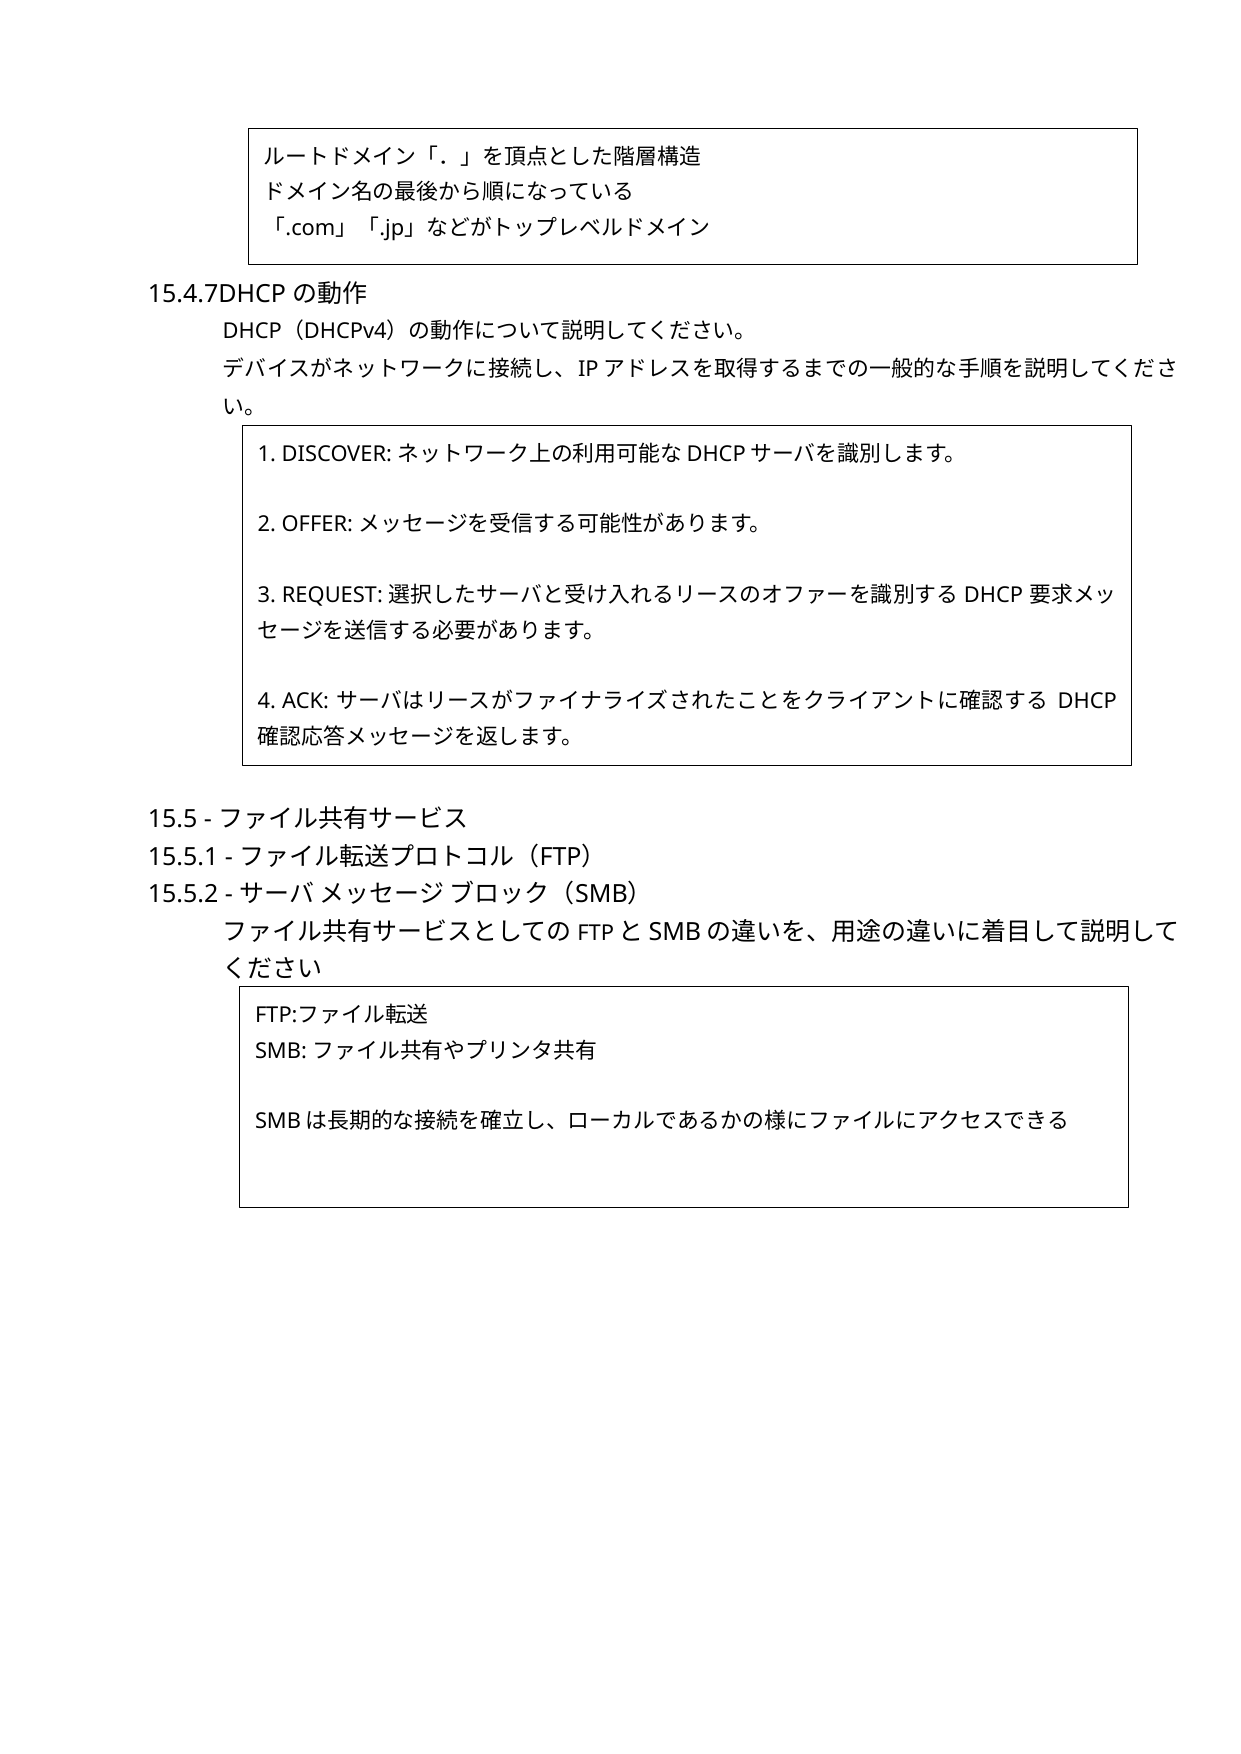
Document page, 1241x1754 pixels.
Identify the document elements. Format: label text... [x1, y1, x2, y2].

text 15.5 - ファイル共有サービス 15.5.1 - ファイル転送プロトコル（FTP） 15.5.2 - サーバ メッセージ ブロック（SMB） [60, 798, 1180, 911]
text ファイル共有サービスとしてのFTPとSMBの違いを、用途の違いに着目して説明してください [222, 911, 1180, 986]
text デバイスがネットワークに接続し、IPアドレスを取得するまでの一般的な手順を説明してください。 [222, 348, 1180, 423]
text 15.4.7DHCP の動作 [60, 273, 1180, 311]
text DHCP（DHCPv4）の動作について説明してください。 [222, 311, 1180, 348]
